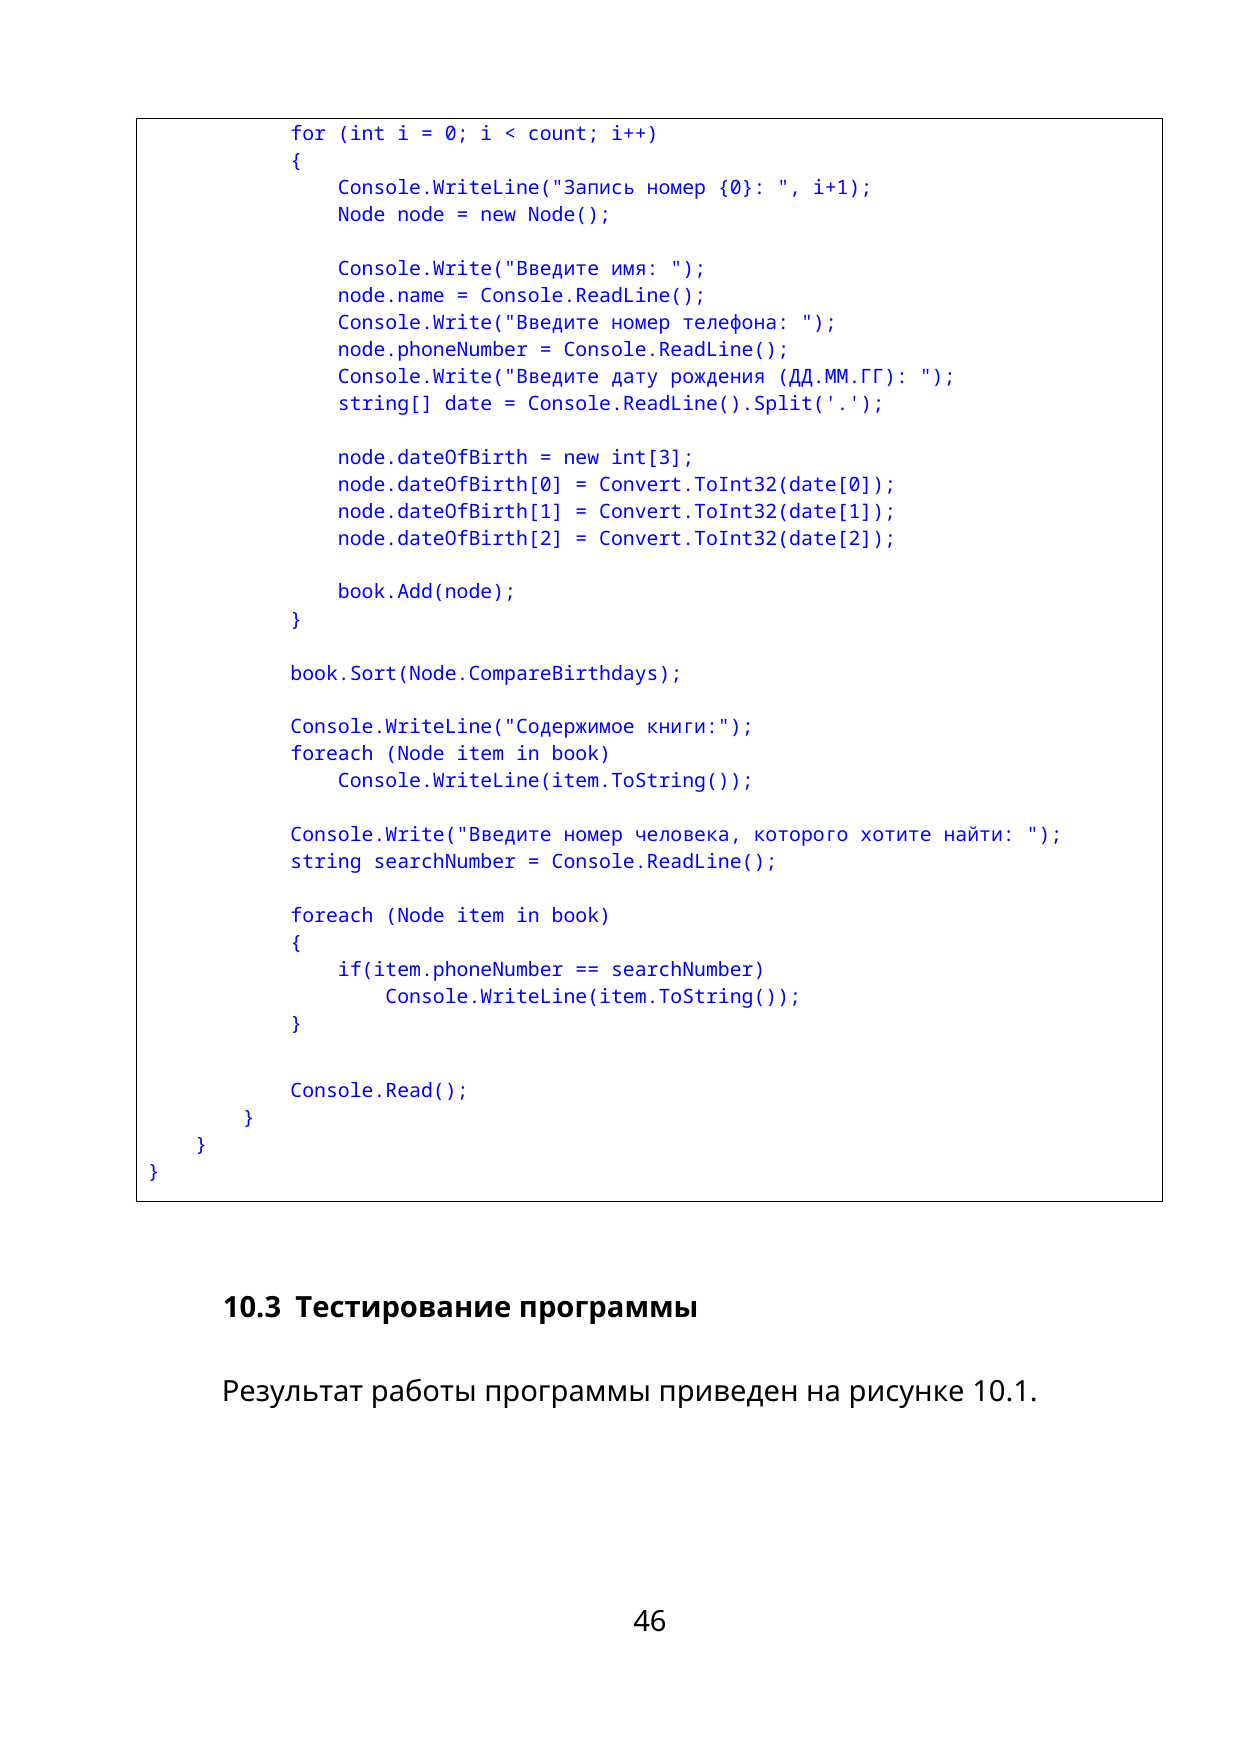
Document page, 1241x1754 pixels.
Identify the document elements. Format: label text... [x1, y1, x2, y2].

subtitle Тестирование программы [148, 1286, 1152, 1326]
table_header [137, 119, 1162, 1201]
text Результат работы программы приведен на рисунке 10.1. [148, 1371, 1152, 1410]
